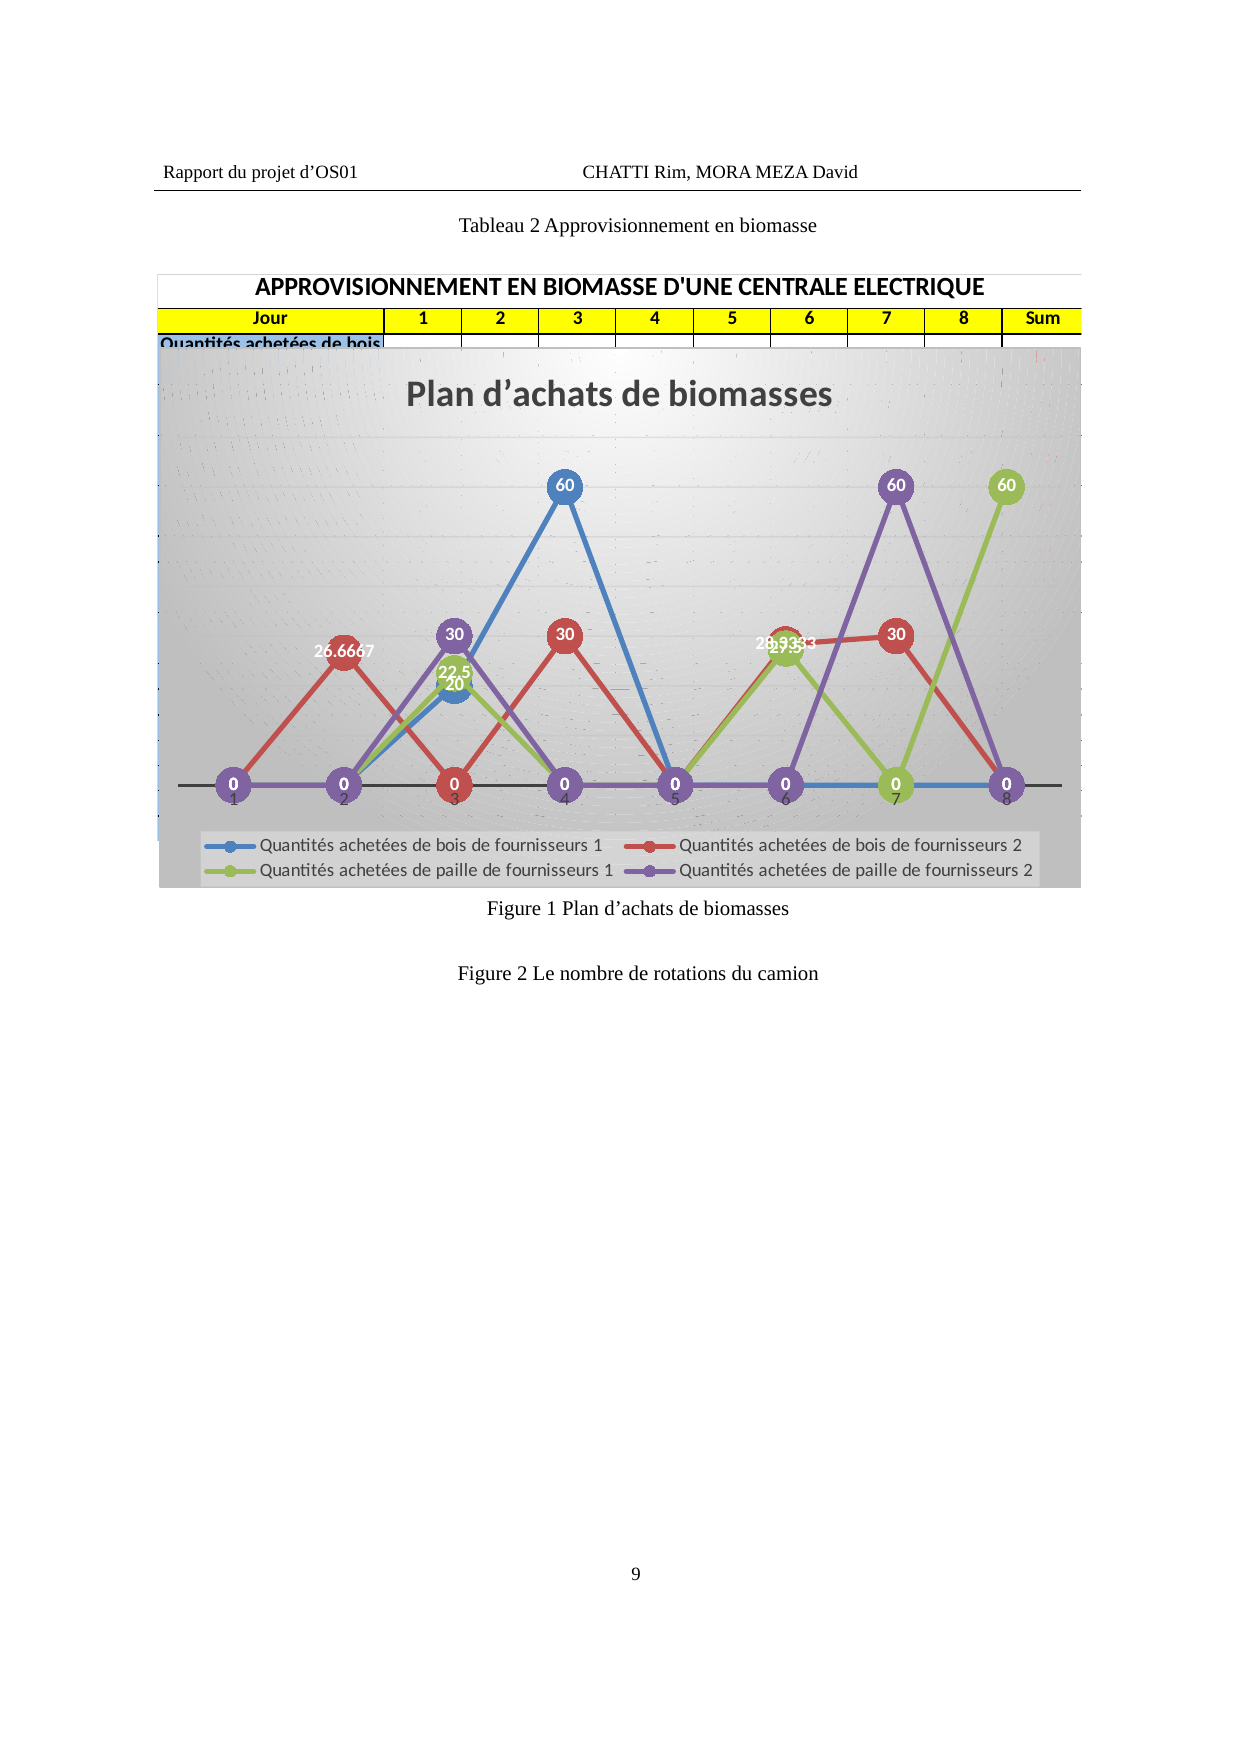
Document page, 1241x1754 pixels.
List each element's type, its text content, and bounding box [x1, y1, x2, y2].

text Tableau 2 Approvisionnement en biomasse [153, 209, 1081, 242]
text Figure 2 Le nombre de rotations du camion [153, 957, 1081, 989]
text Figure 1 Plan d’achats de biomasses [153, 274, 1081, 924]
